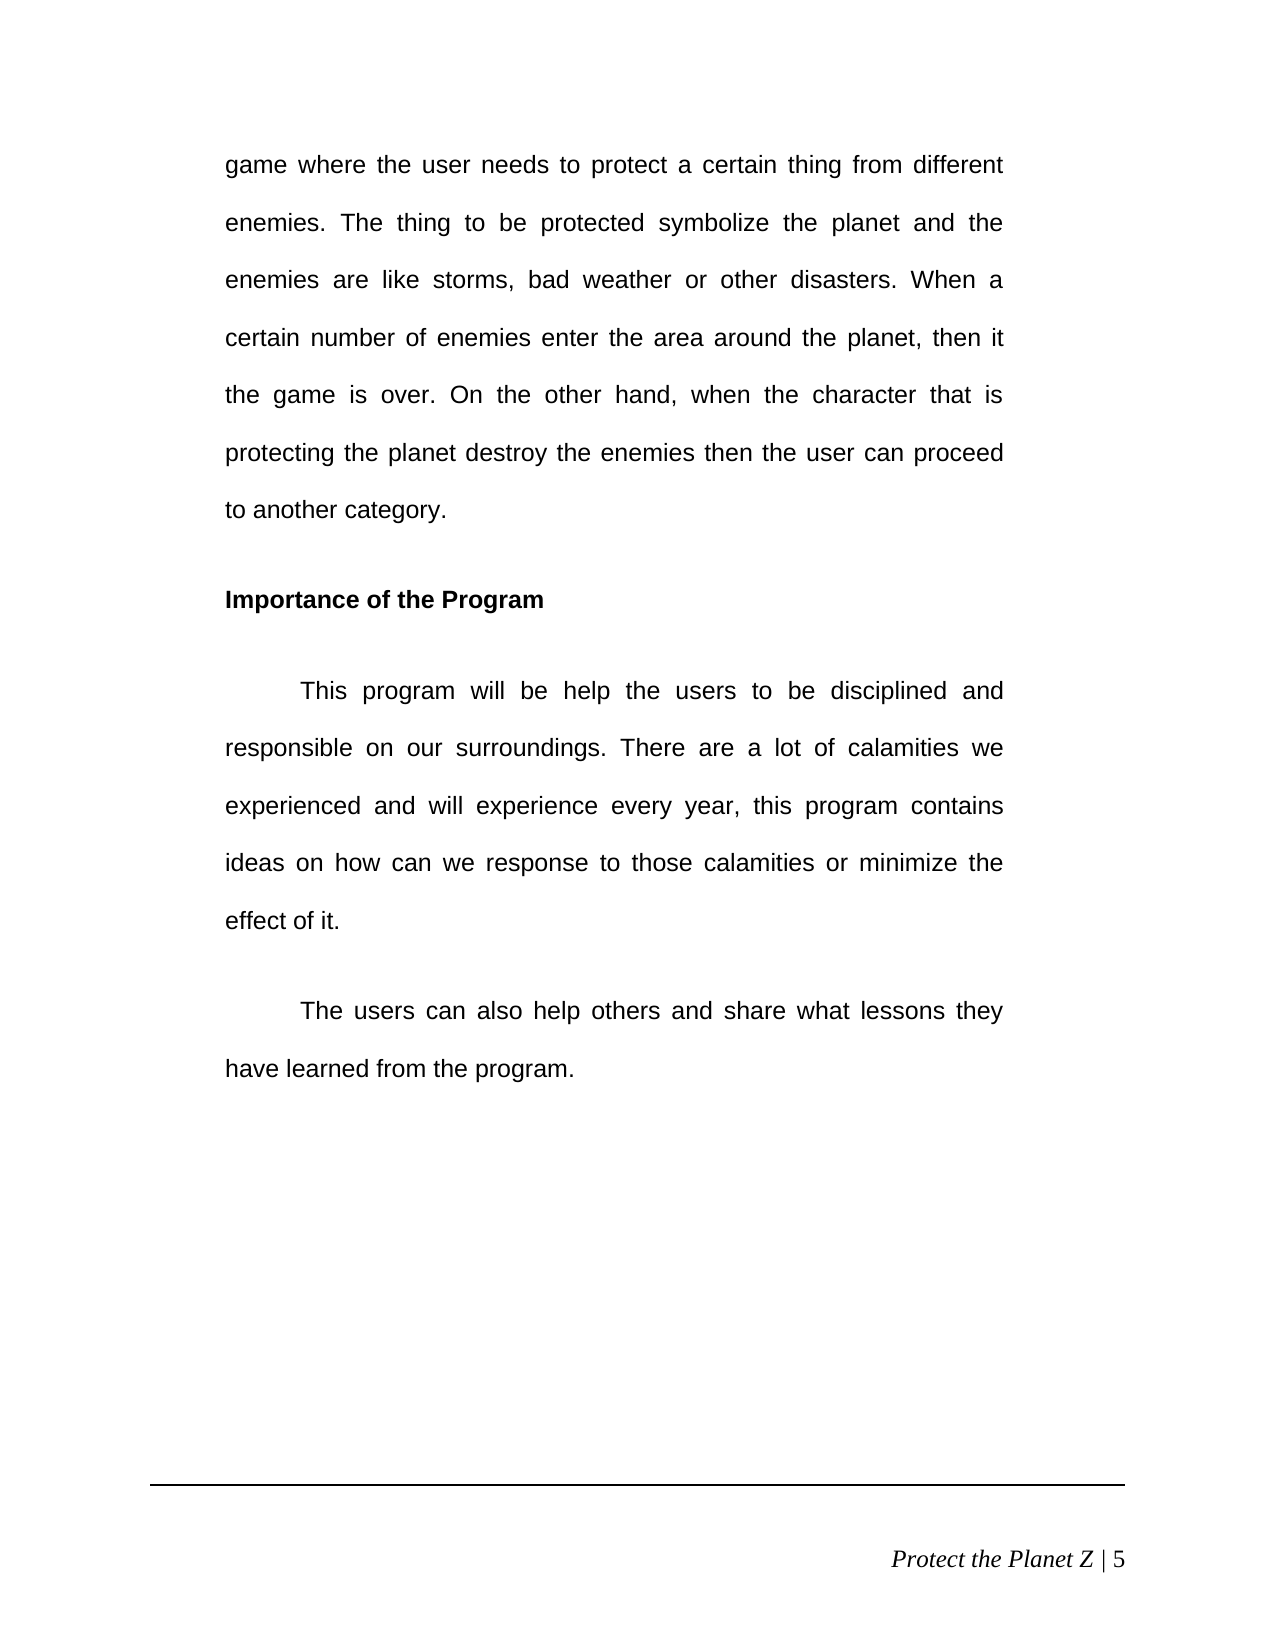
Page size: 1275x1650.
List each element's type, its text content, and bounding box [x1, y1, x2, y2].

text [225, 150, 1005, 524]
text The users can also help others and share what lessons they have learned from the program. [225, 996, 1005, 1082]
text Importance of the Program [150, 585, 1005, 614]
text This program will be help the users to be disciplined and responsible on our surroundings. There are a lot of calamities we experienced and will experience every year, this program contains ideas on how can we response to those calamities or minimize the effect of it. [225, 676, 1005, 934]
